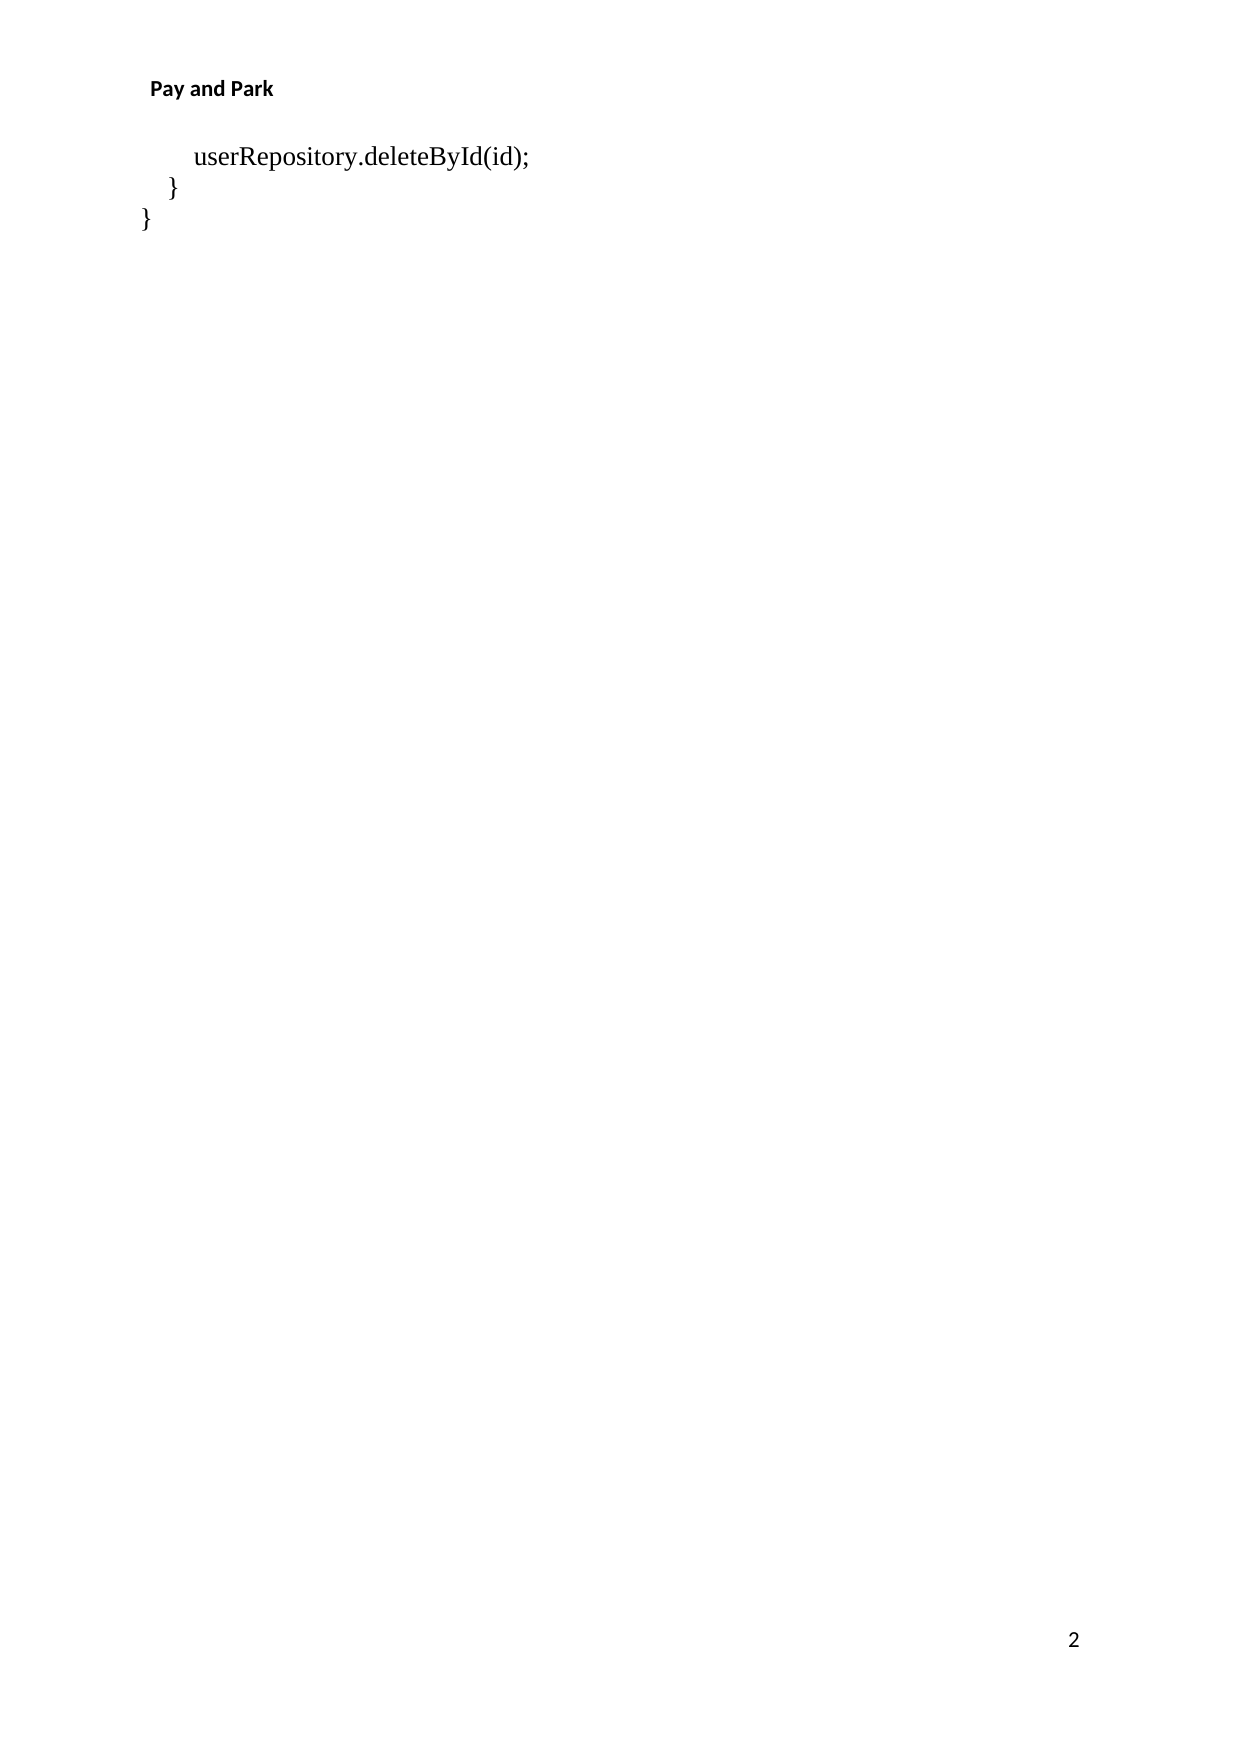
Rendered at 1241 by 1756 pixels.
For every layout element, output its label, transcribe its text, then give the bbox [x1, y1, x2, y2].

text } [139, 202, 1165, 233]
text } [139, 171, 1165, 202]
text userRepository.deleteById(id); [139, 139, 1165, 171]
